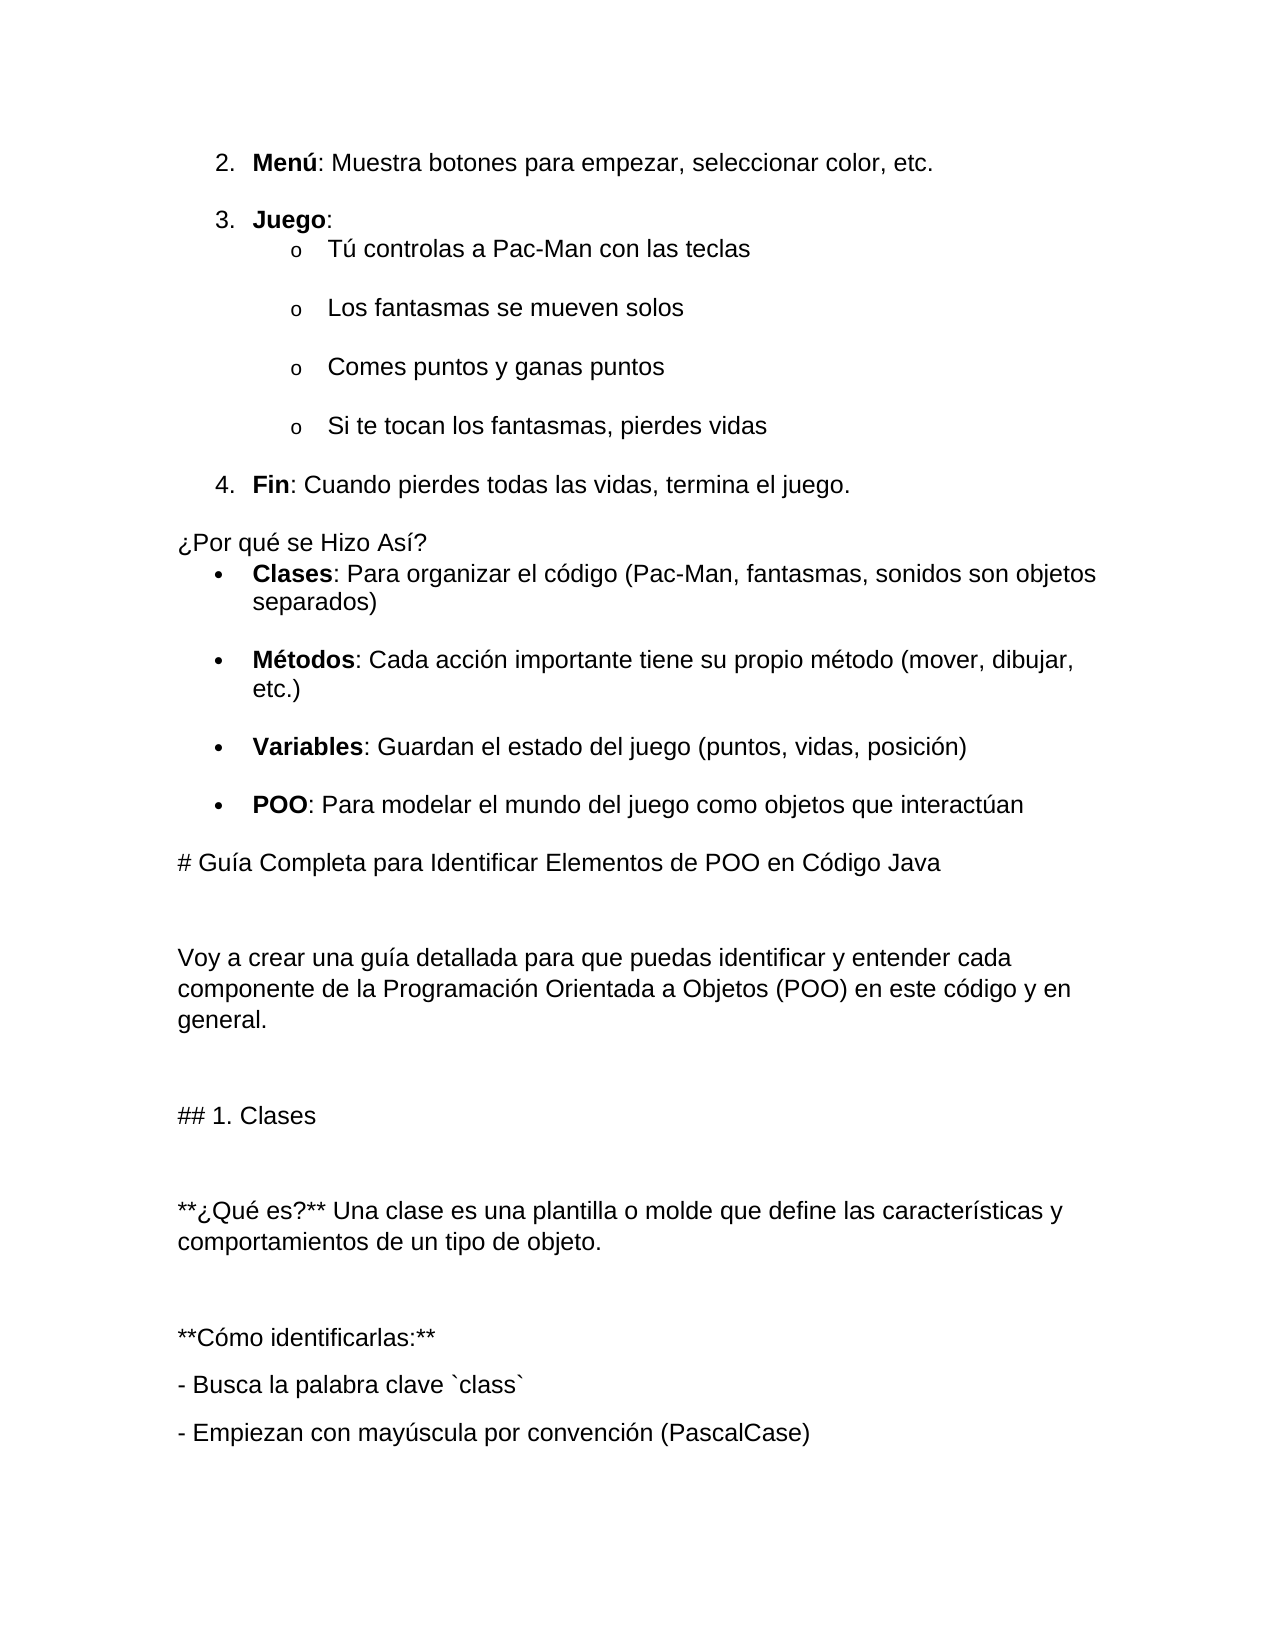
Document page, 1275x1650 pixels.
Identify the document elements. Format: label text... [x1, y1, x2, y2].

list Juego: [215, 206, 1098, 234]
text **Cómo identificarlas:** [177, 1323, 1098, 1351]
subtitle ¿Por qué se Hizo Así? [177, 528, 1098, 556]
list Menú: Muestra botones para empezar, seleccionar color, etc. [215, 148, 1098, 176]
text Voy a crear una guía detallada para que puedas identificar y entender cada componente de la Programación Orientada a Objetos (POO) en este código y en general. [177, 943, 1098, 1034]
list Comes puntos y ganas puntos [290, 352, 1098, 382]
list POO: Para modelar el mundo del juego como objetos que interactúan [215, 790, 1098, 819]
list Clases: Para organizar el código (Pac-Man, fantasmas, sonidos son objetos separados) [215, 559, 1098, 616]
list Si te tocan los fantasmas, pierdes vidas [290, 411, 1098, 441]
list Tú controlas a Pac-Man con las teclas [290, 234, 1098, 264]
text - Empiezan con mayúscula por convención (PascalCase) [177, 1418, 1098, 1447]
text ## 1. Clases [177, 1101, 1098, 1129]
list Métodos: Cada acción importante tiene su propio método (mover, dibujar, etc.) [215, 645, 1098, 703]
list Fin: Cuando pierdes todas las vidas, termina el juego. [215, 470, 1098, 498]
text - Busca la palabra clave `class` [177, 1370, 1098, 1399]
text # Guía Completa para Identificar Elementos de POO en Código Java [177, 848, 1098, 877]
list Variables: Guardan el estado del juego (puntos, vidas, posición) [215, 732, 1098, 761]
list Los fantasmas se mueven solos [290, 293, 1098, 323]
text **¿Qué es?** Una clase es una plantilla o molde que define las características y comportamientos de un tipo de objeto. [177, 1196, 1098, 1256]
